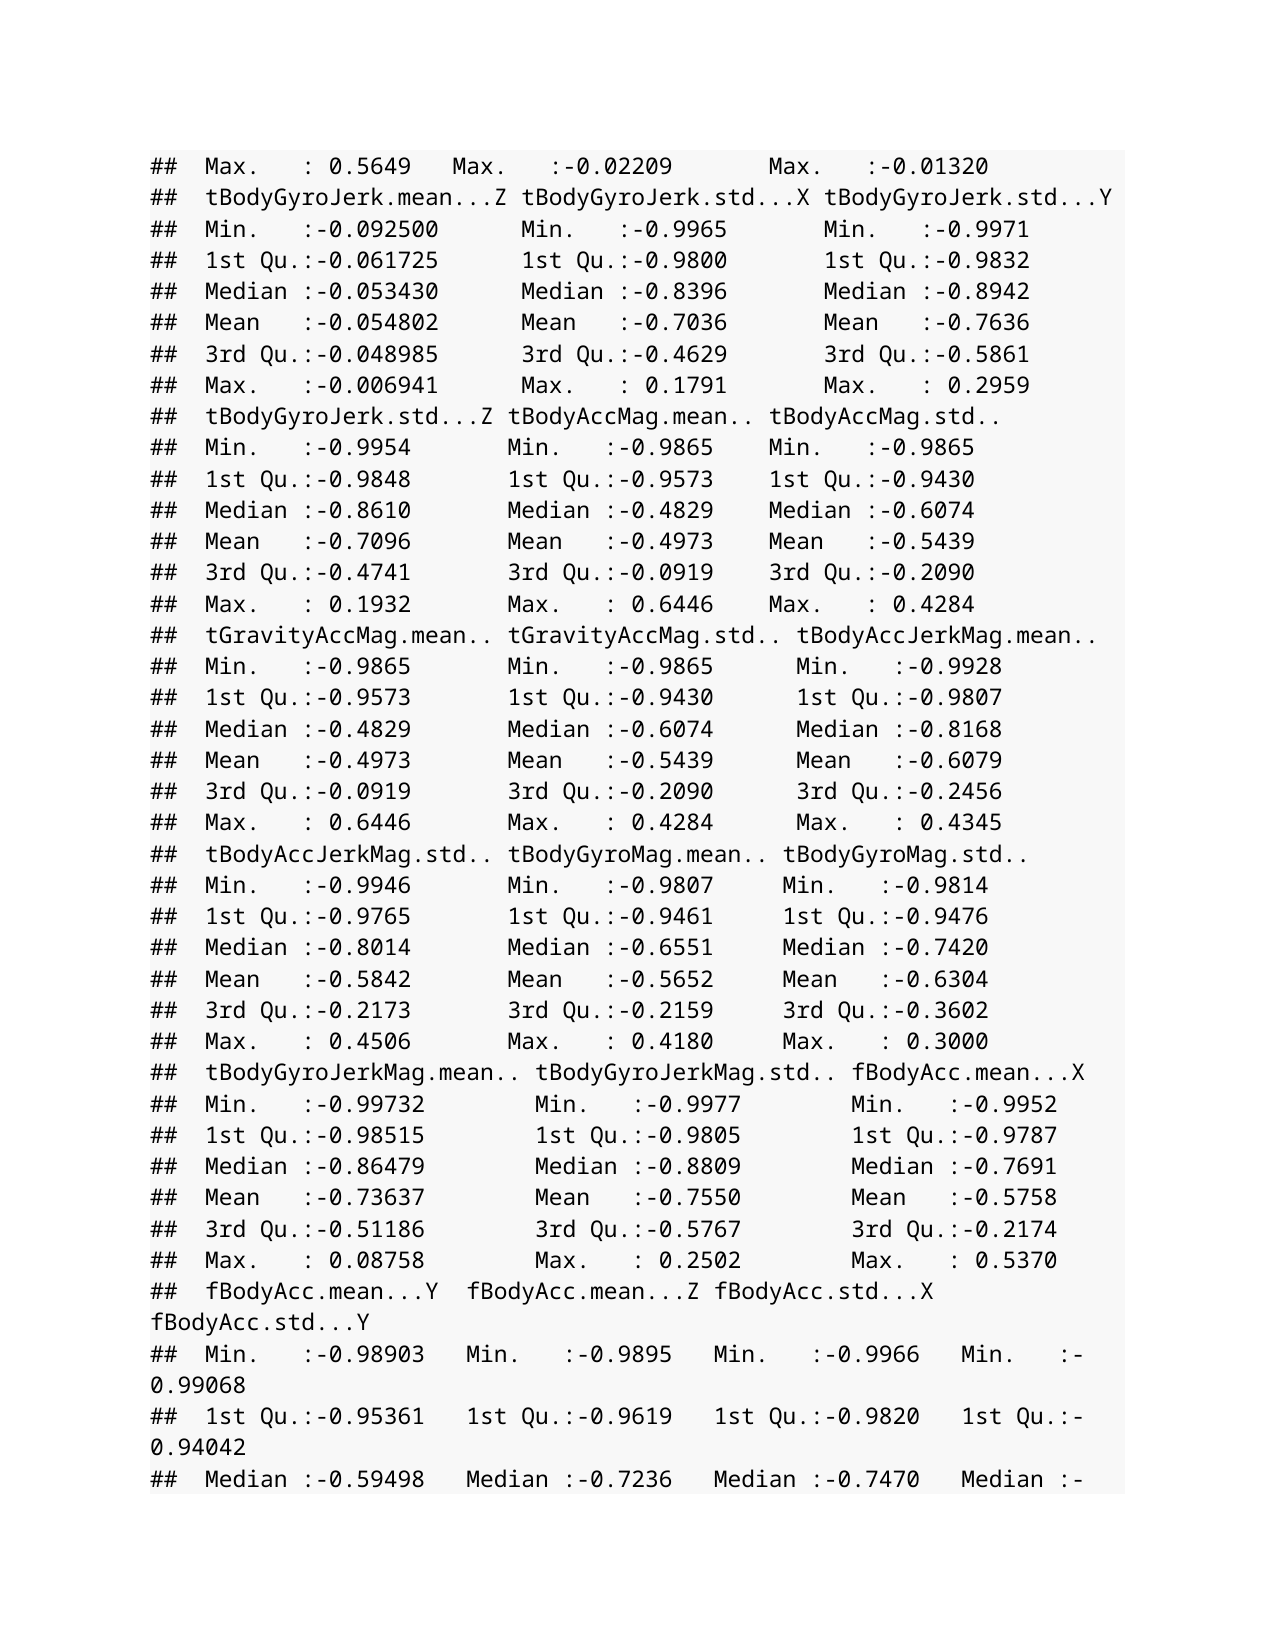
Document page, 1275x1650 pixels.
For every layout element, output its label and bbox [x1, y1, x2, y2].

text [150, 150, 1125, 1494]
